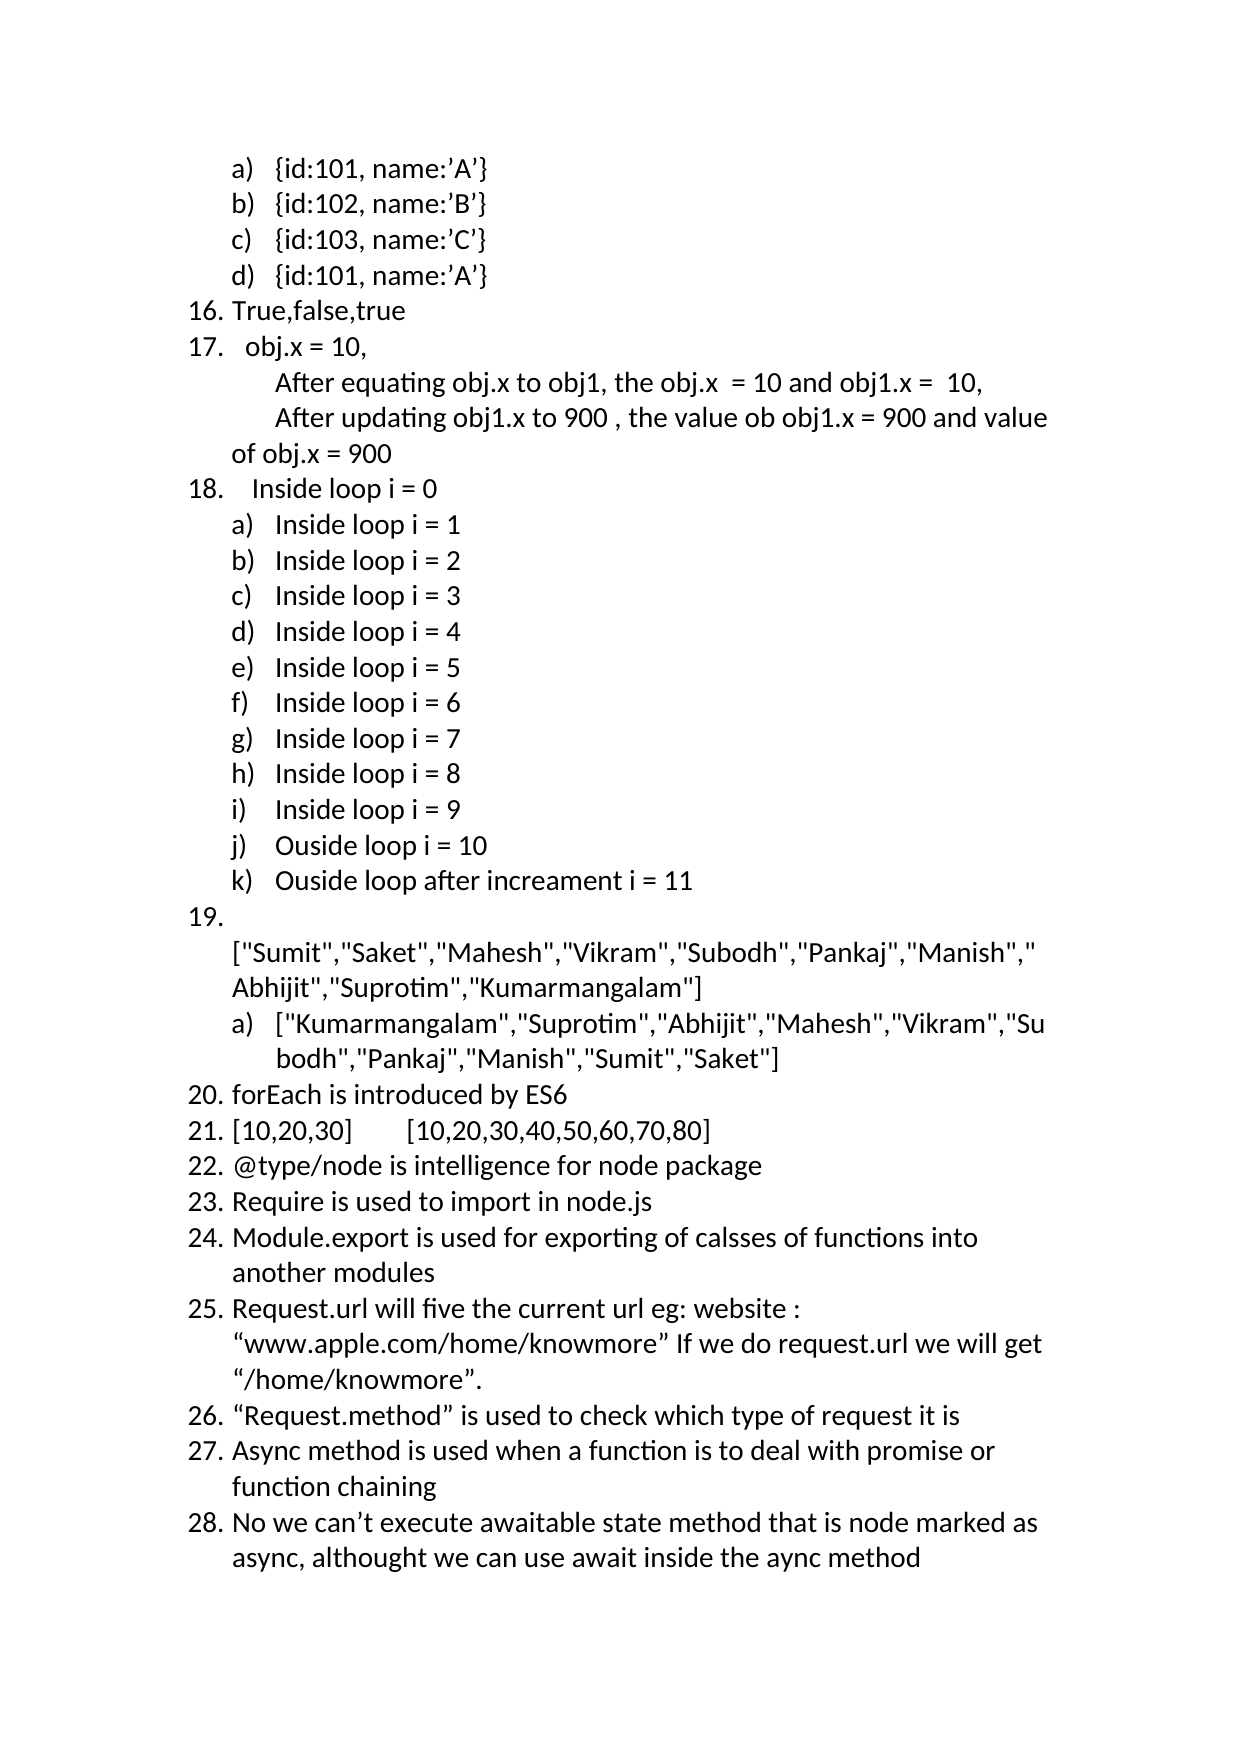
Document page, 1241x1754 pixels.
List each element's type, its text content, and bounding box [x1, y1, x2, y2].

list {id:101, name:’A’} [231, 257, 1053, 292]
list Inside loop i = 2 [231, 542, 1053, 577]
list forEach is introduced by ES6 [187, 1076, 1053, 1112]
list Inside loop i = 5 [231, 649, 1053, 684]
list {id:103, name:’C’} [231, 221, 1053, 257]
list Inside loop i = 1 [231, 506, 1053, 542]
list Async method is used when a function is to deal with promise or function chaining [187, 1432, 1053, 1504]
list Require is used to import in node.js [187, 1183, 1053, 1219]
list @type/node is intelligence for node package [187, 1147, 1053, 1183]
list obj.x = 10, [187, 328, 1053, 364]
list {id:101, name:’A’} [231, 150, 1053, 186]
list Inside loop i = 3 [231, 577, 1053, 613]
list Inside loop i = 6 [231, 684, 1053, 720]
list After equating obj.x to obj1, the obj.x = 10 and obj1.x = 10, [260, 364, 1053, 399]
list Request.url will five the current url eg: website : “www.apple.com/home/knowmore” If we do request.url we will get “/home/knowmore”. [187, 1290, 1053, 1397]
list Inside loop i = 8 [231, 756, 1053, 791]
list Ouside loop after increament i = 11 [231, 862, 1053, 898]
list True,false,true [187, 292, 1053, 328]
list No we can’t execute awaitable state method that is node marked as async, althought we can use await inside the aync method [187, 1504, 1053, 1575]
list “Request.method” is used to check which type of request it is [187, 1397, 1053, 1432]
list ["Sumit","Saket","Mahesh","Vikram","Subodh","Pankaj","Manish","Abhijit","Suprotim","Kumarmangalam"] [187, 898, 1053, 1005]
list Inside loop i = 4 [231, 613, 1053, 649]
list Inside loop i = 7 [231, 720, 1053, 756]
list Ouside loop i = 10 [231, 827, 1053, 862]
list {id:102, name:’B’} [231, 186, 1053, 221]
list After updating obj1.x to 900 , the value ob obj1.x = 900 and value of obj.x = 900 [231, 399, 1053, 471]
list Inside loop i = 9 [231, 791, 1053, 827]
list [10,20,30] [10,20,30,40,50,60,70,80] [187, 1112, 1053, 1147]
list ["Kumarmangalam","Suprotim","Abhijit","Mahesh","Vikram","Subodh","Pankaj","Manish","Sumit","Saket"] [231, 1005, 1053, 1076]
list Inside loop i = 0 [187, 471, 1053, 506]
list Module.export is used for exporting of calsses of functions into another modules [187, 1219, 1053, 1290]
